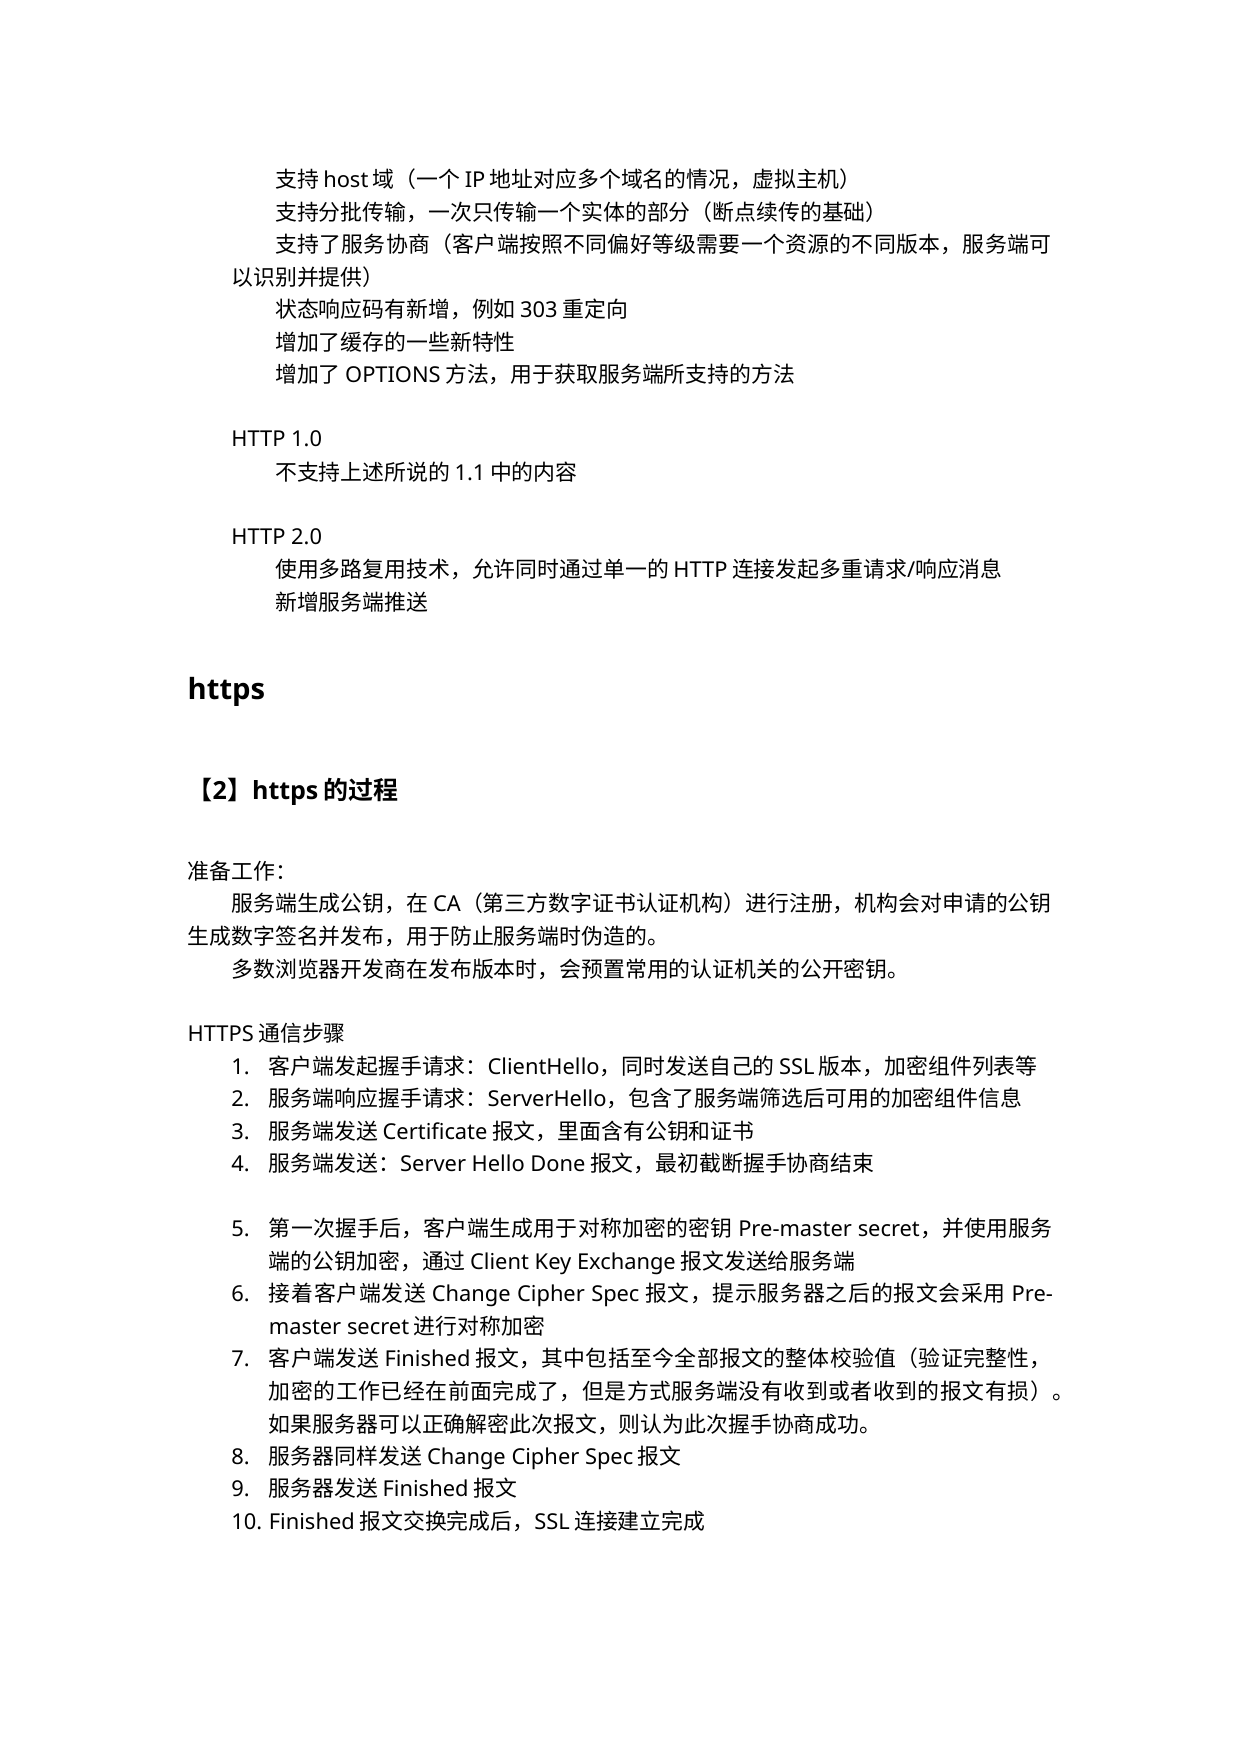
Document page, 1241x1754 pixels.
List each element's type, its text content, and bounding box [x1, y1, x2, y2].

text 新增服务端推送 [187, 584, 1053, 617]
list 第一次握手后，客户端生成用于对称加密的密钥Pre-master secret，并使用服务端的公钥加密，通过Client Key Exchange报文发送给服务端 [231, 1211, 1053, 1276]
subtitle https [187, 656, 1053, 721]
text HTTP 2.0 [187, 519, 1053, 552]
text 状态响应码有新增，例如303重定向 [231, 292, 1053, 324]
list 接着客户端发送Change Cipher Spec报文，提示服务器之后的报文会采用Pre-master secret进行对称加密 [231, 1276, 1053, 1341]
text HTTPS通信步骤 [187, 1016, 1053, 1049]
list 客户端发送Finished报文，其中包括至今全部报文的整体校验值（验证完整性，加密的工作已经在前面完成了，但是方式服务端没有收到或者收到的报文有损）。如果服务器可以正确解密此次报文，则认为此次握手协商成功。 [231, 1341, 1053, 1439]
text 增加了OPTIONS方法，用于获取服务端所支持的方法 [231, 357, 1053, 389]
list 服务端响应握手请求：ServerHello，包含了服务端筛选后可用的加密组件信息 [231, 1081, 1053, 1114]
text 准备工作： [187, 854, 1053, 886]
text 支持了服务协商（客户端按照不同偏好等级需要一个资源的不同版本，服务端可以识别并提供） [231, 227, 1053, 292]
text 增加了缓存的一些新特性 [231, 324, 1053, 357]
text 支持host域（一个IP地址对应多个域名的情况，虚拟主机） [231, 162, 1053, 194]
list 客户端发起握手请求：ClientHello，同时发送自己的SSL版本，加密组件列表等 [231, 1049, 1053, 1081]
text 服务端生成公钥，在CA（第三方数字证书认证机构）进行注册，机构会对申请的公钥生成数字签名并发布，用于防止服务端时伪造的。 [187, 886, 1053, 951]
list 服务器同样发送 Change Cipher Spec报文 [231, 1439, 1053, 1471]
list 服务端发送Certificate报文，里面含有公钥和证书 [231, 1114, 1053, 1146]
subtitle 【2】https的过程 [187, 756, 1053, 821]
text 使用多路复用技术，允许同时通过单一的HTTP连接发起多重请求/响应消息 [187, 552, 1053, 584]
list Finished报文交换完成后，SSL连接建立完成 [231, 1504, 1053, 1536]
list 服务端发送：Server Hello Done报文，最初截断握手协商结束 [231, 1146, 1053, 1179]
list 服务器发送Finished报文 [231, 1471, 1053, 1504]
text HTTP 1.0 [187, 422, 1053, 454]
text 多数浏览器开发商在发布版本时，会预置常用的认证机关的公开密钥。 [187, 951, 1053, 984]
text 支持分批传输，一次只传输一个实体的部分（断点续传的基础） [231, 194, 1053, 227]
text 不支持上述所说的1.1中的内容 [187, 454, 1053, 487]
